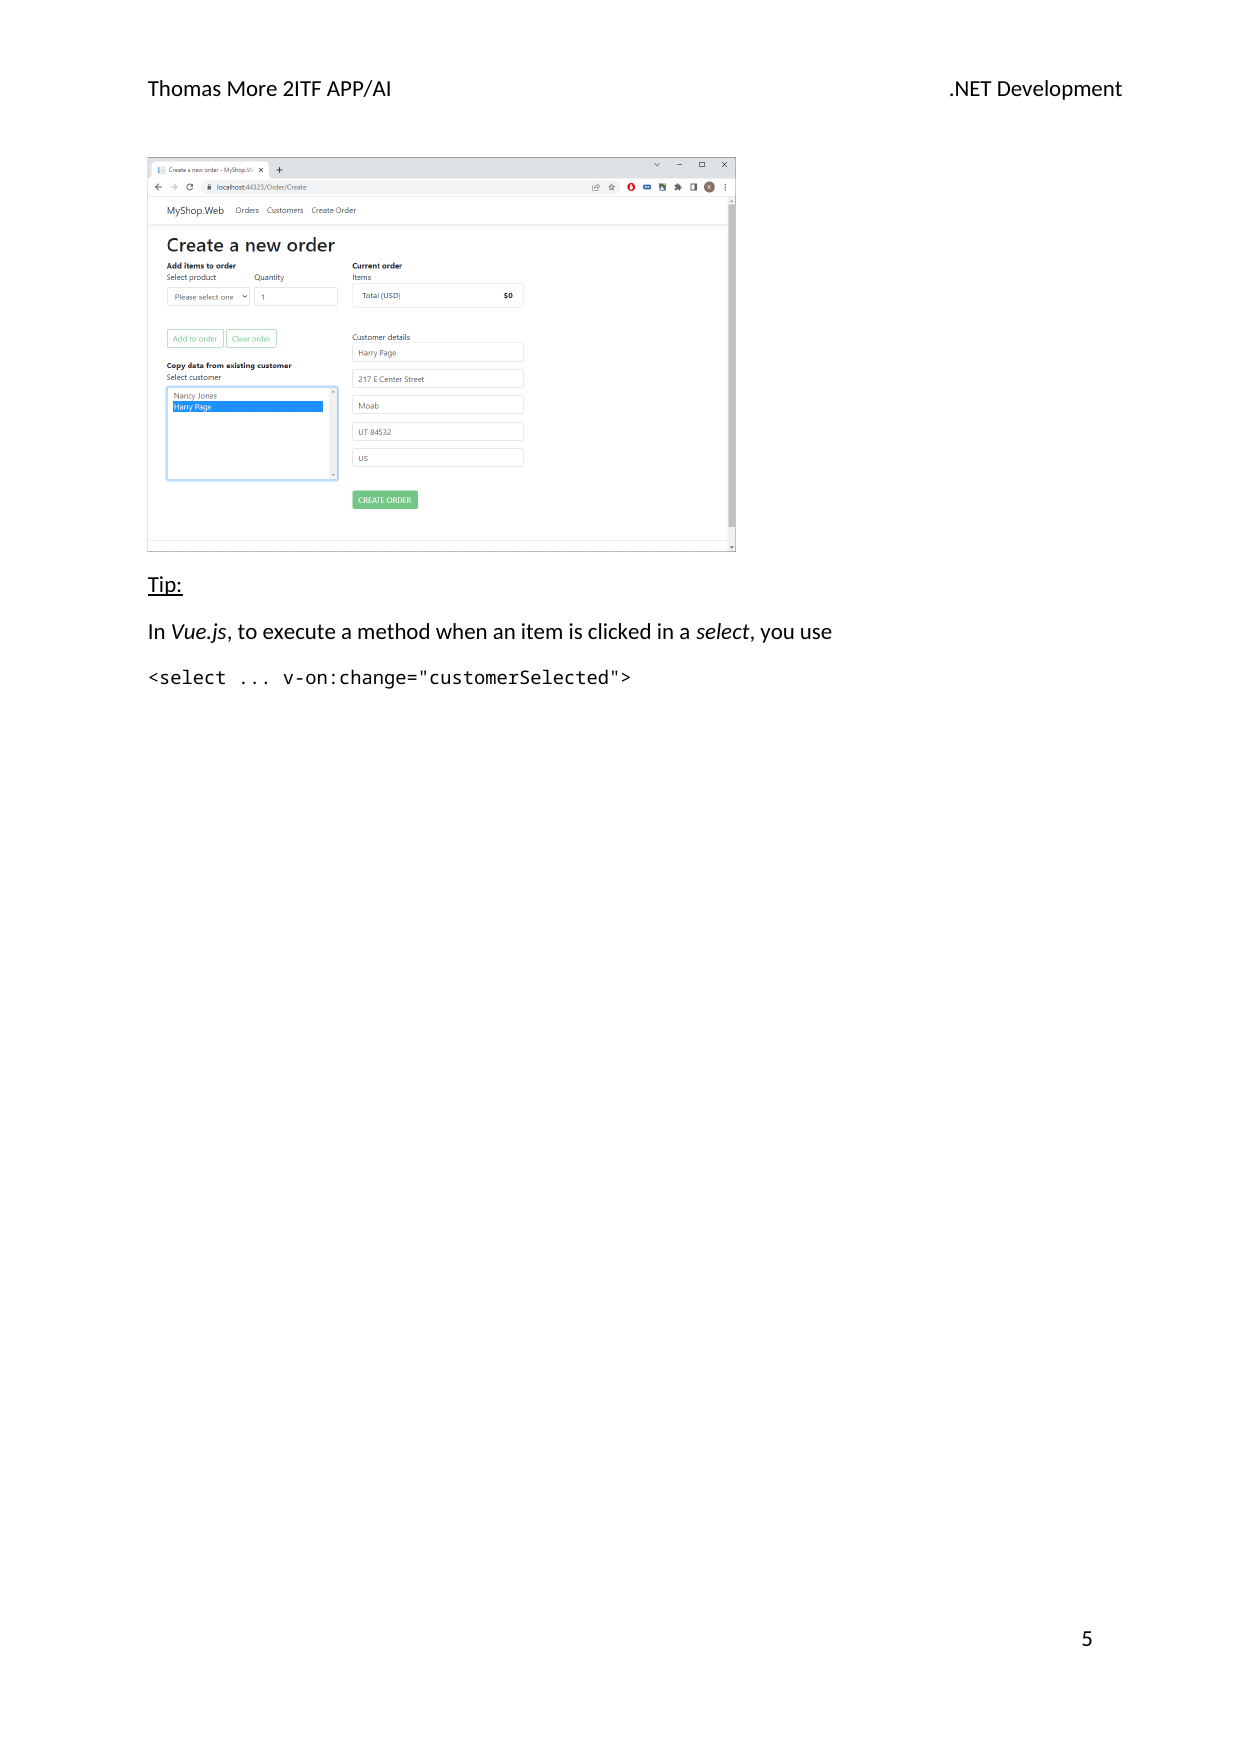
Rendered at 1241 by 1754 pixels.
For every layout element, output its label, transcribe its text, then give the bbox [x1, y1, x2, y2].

picture [147, 157, 736, 552]
text In Vue.js, to execute a method when an item is clicked in a select, you use [148, 617, 1093, 645]
text Tip: [148, 570, 1093, 598]
text <select ... v-on:change="customerSelected"> [148, 664, 1093, 689]
